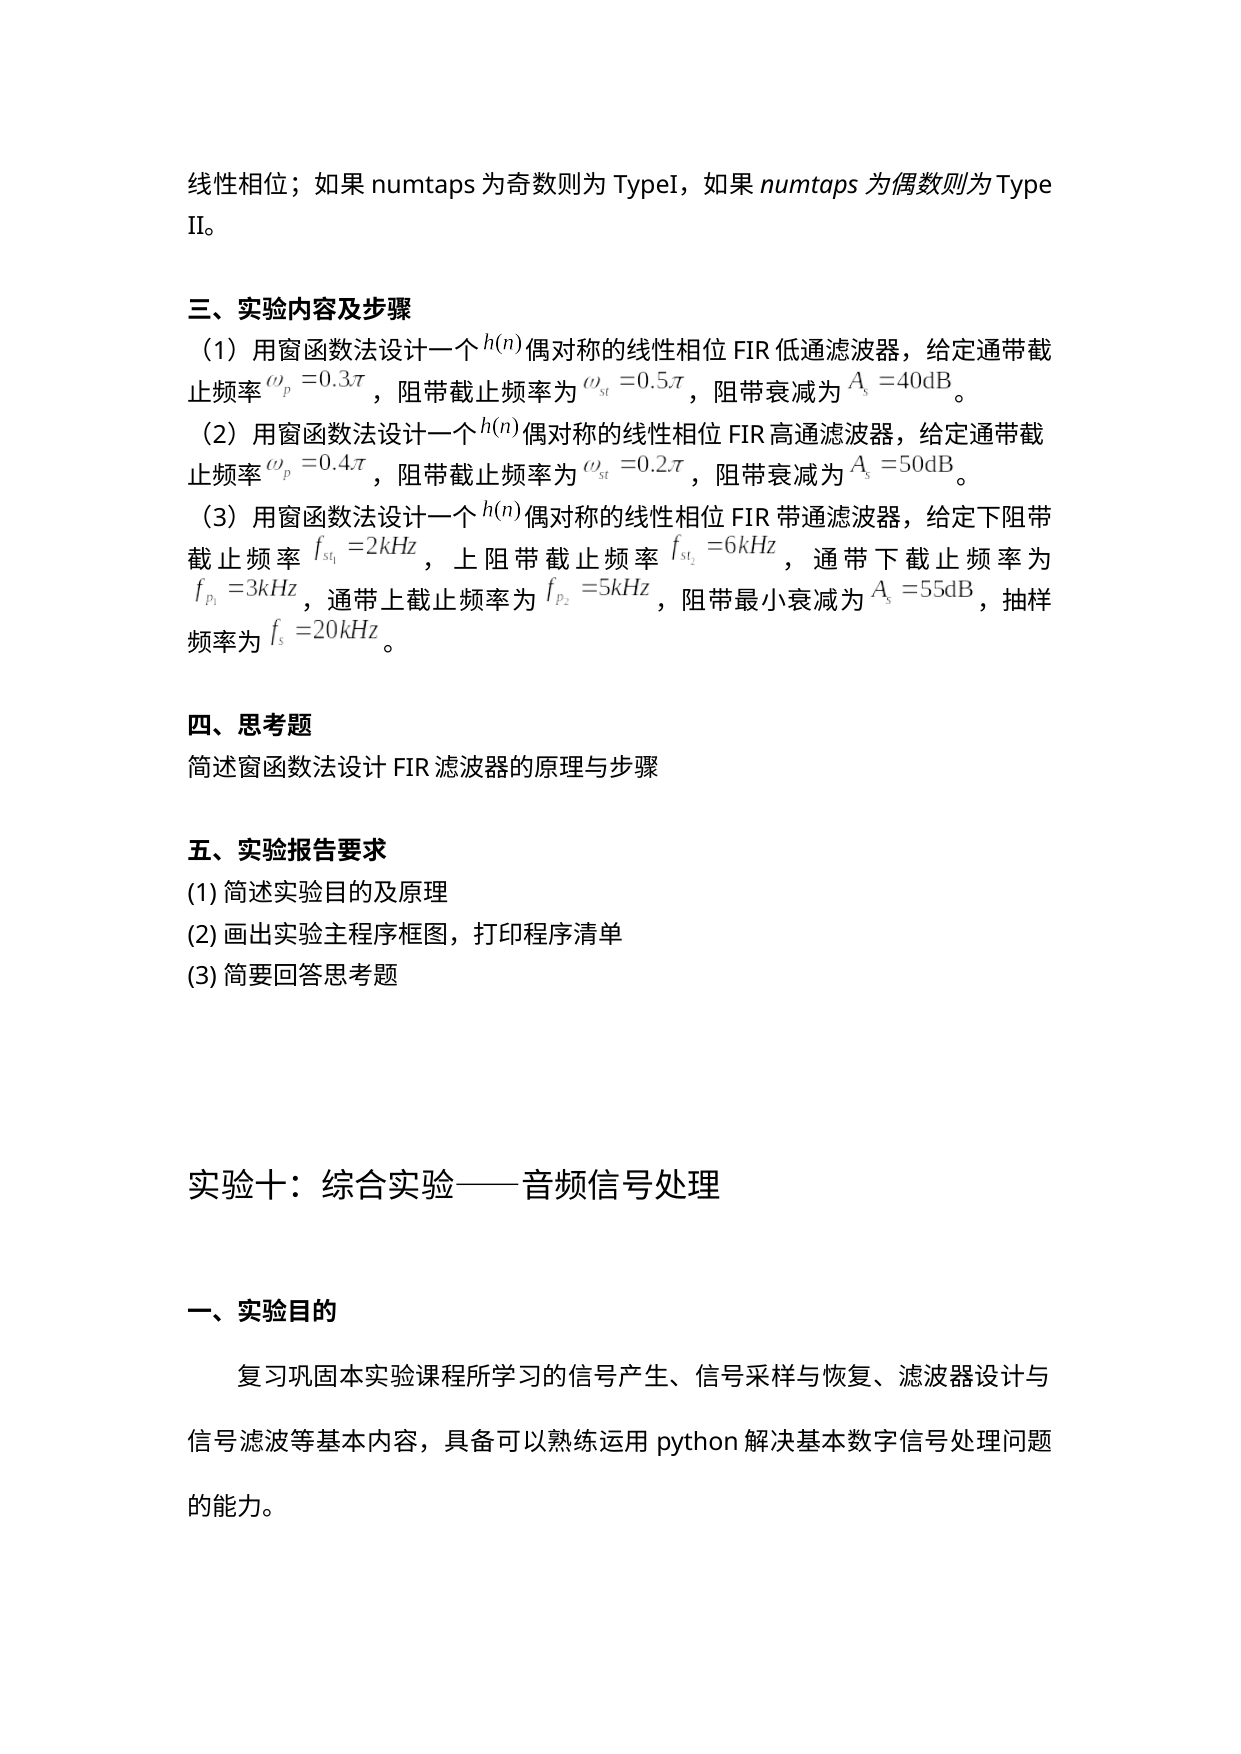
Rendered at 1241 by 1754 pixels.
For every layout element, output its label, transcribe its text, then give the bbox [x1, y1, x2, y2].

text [187, 160, 1053, 243]
text 简述窗函数法设计FIR滤波器的原理与步骤 [187, 743, 1053, 785]
text (1) 简述实验目的及原理 [187, 868, 1053, 910]
text （1）用窗函数法设计一个偶对称的线性相位FIR低通滤波器，给定通带截止频率，阻带截止频率为，阻带衰减为。 [187, 326, 1053, 410]
text （3）用窗函数法设计一个偶对称的线性相位FIR带通滤波器，给定下阻带截止频率，上阻带截止频率，通带下截止频率为，通带上截止频率为，阻带最小衰减为，抽样频率为。 [187, 493, 1053, 660]
list 复习巩固本实验课程所学习的信号产生、信号采样与恢复、滤波器设计与信号滤波等基本内容，具备可以熟练运用python解决基本数字信号处理问题的能力。 [187, 1342, 1053, 1537]
text 一、实验目的 [187, 1277, 1053, 1342]
text 三、实验内容及步骤 [187, 285, 1053, 326]
text (2) 画出实验主程序框图，打印程序清单 [187, 910, 1053, 951]
text 四、思考题 [187, 701, 1053, 743]
text （2）用窗函数法设计一个偶对称的线性相位FIR高通滤波器，给定通带截止频率，阻带截止频率为，阻带衰减为。 [187, 410, 1053, 493]
text 五、实验报告要求 [187, 826, 1053, 868]
subtitle 实验十：综合实验——音频信号处理 [187, 1150, 1053, 1215]
text (3) 简要回答思考题 [187, 951, 1053, 993]
